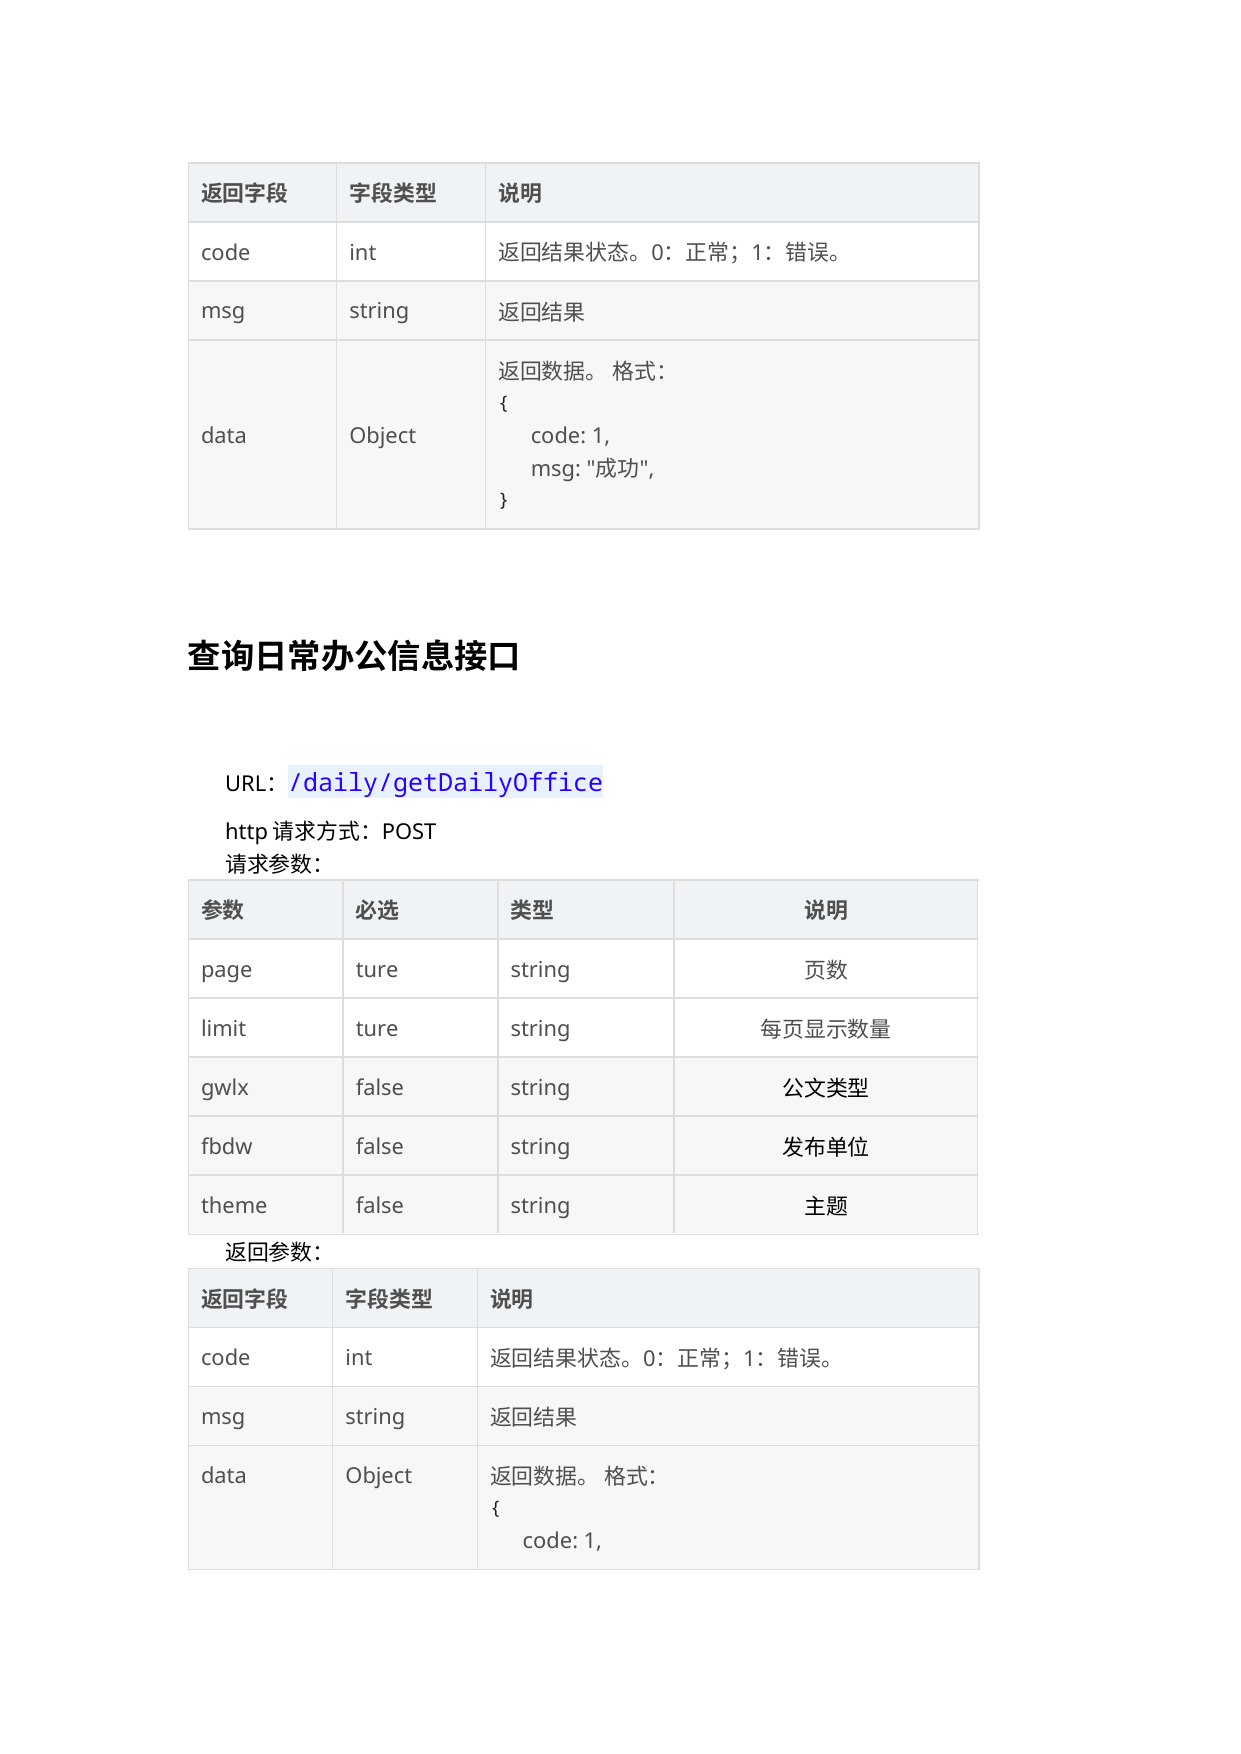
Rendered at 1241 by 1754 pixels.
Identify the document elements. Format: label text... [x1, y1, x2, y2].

table_cell code [189, 223, 336, 280]
table_header 返回字段 [189, 1269, 332, 1327]
table_cell limit [189, 999, 342, 1056]
table_cell data [189, 1446, 332, 1569]
table_header 字段类型 [333, 1269, 477, 1327]
table_cell 返回结果 [486, 282, 978, 339]
list http请求方式：POST [225, 814, 1053, 847]
table_header 说明 [478, 1269, 978, 1327]
table_cell 主题 [675, 1176, 977, 1233]
table_cell string [499, 1058, 673, 1115]
subtitle 查询日常办公信息接口 [187, 622, 1053, 687]
table_header 说明 [486, 164, 978, 221]
table_cell int [333, 1328, 477, 1386]
table_cell code [189, 1328, 332, 1386]
table_cell 公文类型 [675, 1058, 977, 1115]
table_cell 返回结果状态。0：正常；1：错误。 [478, 1328, 978, 1386]
table_cell ture [344, 999, 497, 1056]
table_header 说明 [675, 881, 977, 938]
table_cell 返回结果状态。0：正常；1：错误。 [486, 223, 978, 280]
table_cell Object [337, 341, 485, 528]
table_header 参数 [189, 881, 342, 938]
table_cell msg [189, 282, 336, 339]
table_cell data [189, 341, 336, 528]
table_cell page [189, 940, 342, 997]
list 返回参数： [225, 1235, 1053, 1267]
table_cell 页数 [675, 940, 977, 997]
table_cell false [344, 1176, 497, 1233]
table_cell theme [189, 1176, 342, 1233]
table_cell string [499, 1117, 673, 1174]
table_cell int [337, 223, 485, 280]
table_cell string [499, 999, 673, 1056]
table_cell 返回结果 [478, 1387, 978, 1445]
table_cell msg [189, 1387, 332, 1445]
table_header 必选 [344, 881, 497, 938]
list 请求参数： [225, 847, 1053, 879]
table_cell fbdw [189, 1117, 342, 1174]
table_cell ture [344, 940, 497, 997]
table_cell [478, 1446, 978, 1569]
table_cell string [333, 1387, 477, 1445]
table_header 字段类型 [337, 164, 485, 221]
table_cell 返回数据。 格式： { code: 1, msg: "成功", } [486, 341, 978, 528]
table_cell 每页显示数量 [675, 999, 977, 1056]
table_cell Object [333, 1446, 477, 1569]
table_cell string [337, 282, 485, 339]
table_cell false [344, 1117, 497, 1174]
table_cell string [499, 940, 673, 997]
table_cell 发布单位 [675, 1117, 977, 1174]
table_cell gwlx [189, 1058, 342, 1115]
list URL：/daily/getDailyOffice [225, 749, 1053, 814]
table_cell string [499, 1176, 673, 1233]
table_header 类型 [499, 881, 673, 938]
table_header 返回字段 [189, 164, 336, 221]
table_cell false [344, 1058, 497, 1115]
